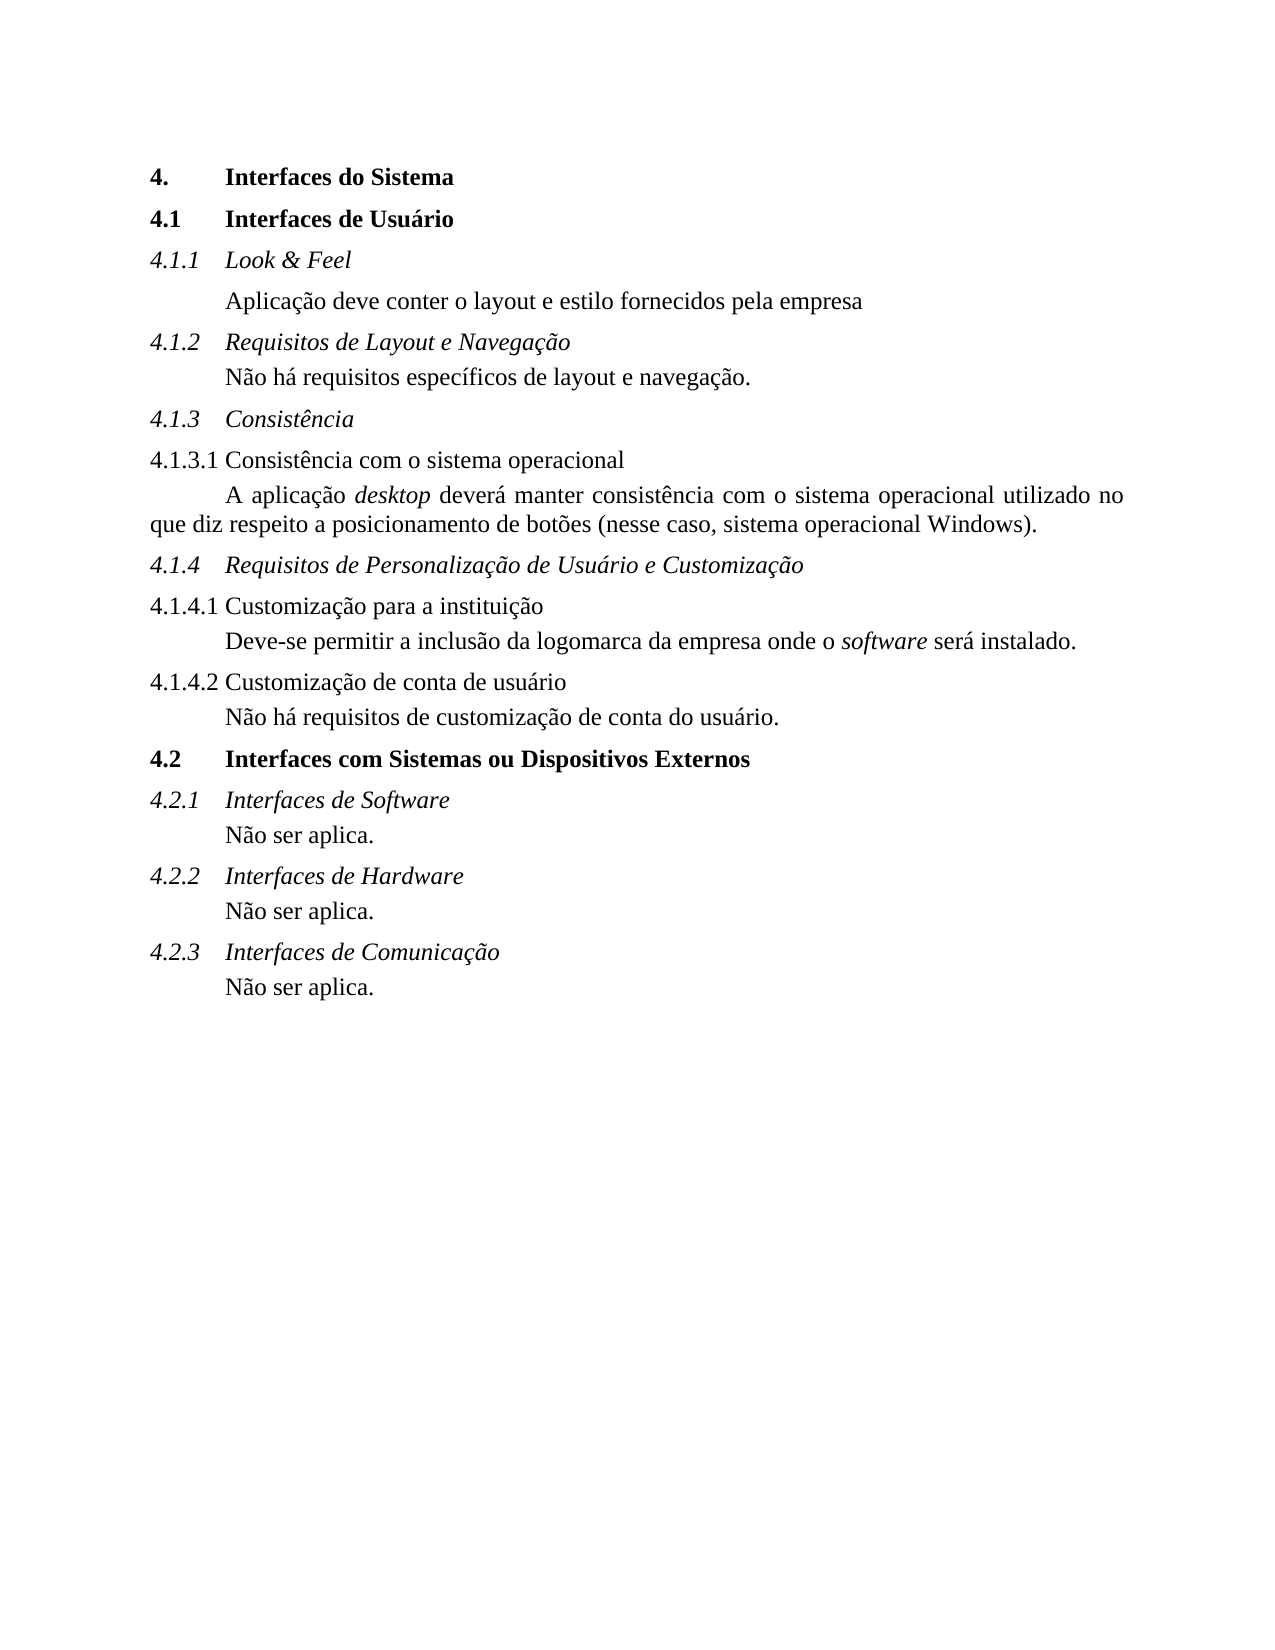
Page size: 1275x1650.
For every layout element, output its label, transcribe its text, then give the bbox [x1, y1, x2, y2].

subtitle Interfaces de Software [150, 785, 1125, 814]
subtitle Requisitos de Personalização de Usuário e Customização [150, 550, 1125, 579]
text Não há requisitos de customização de conta do usuário. [150, 702, 1125, 731]
subtitle Look & Feel [150, 245, 1125, 274]
subtitle Interfaces de Usuário [150, 204, 1125, 232]
text Não há requisitos específicos de layout e navegação. [150, 362, 1125, 391]
subtitle Customização para a instituição [150, 591, 1125, 620]
subtitle Interfaces de Hardware [150, 861, 1125, 890]
text Não ser aplica. [150, 972, 1125, 1001]
subtitle Interfaces do Sistema [150, 162, 1125, 191]
subtitle Requisitos de Layout e Navegação [150, 327, 1125, 356]
text Não ser aplica. [150, 820, 1125, 849]
subtitle Consistência [150, 404, 1125, 432]
subtitle Interfaces com Sistemas ou Dispositivos Externos [150, 744, 1125, 772]
subtitle Customização de conta de usuário [150, 667, 1125, 696]
text Não ser aplica. [150, 896, 1125, 925]
subtitle Aplicação deve conter o layout e estilo fornecidos pela empresa [225, 286, 1125, 315]
subtitle Interfaces de Comunicação [150, 937, 1125, 966]
text Deve-se permitir a inclusão da logomarca da empresa onde o software será instalado. [150, 626, 1125, 655]
text A aplicação desktop deverá manter consistência com o sistema operacional utilizado no que diz respeito a posicionamento de botões (nesse caso, sistema operacional Windows). [150, 480, 1125, 537]
subtitle Consistência com o sistema operacional [150, 445, 1125, 474]
